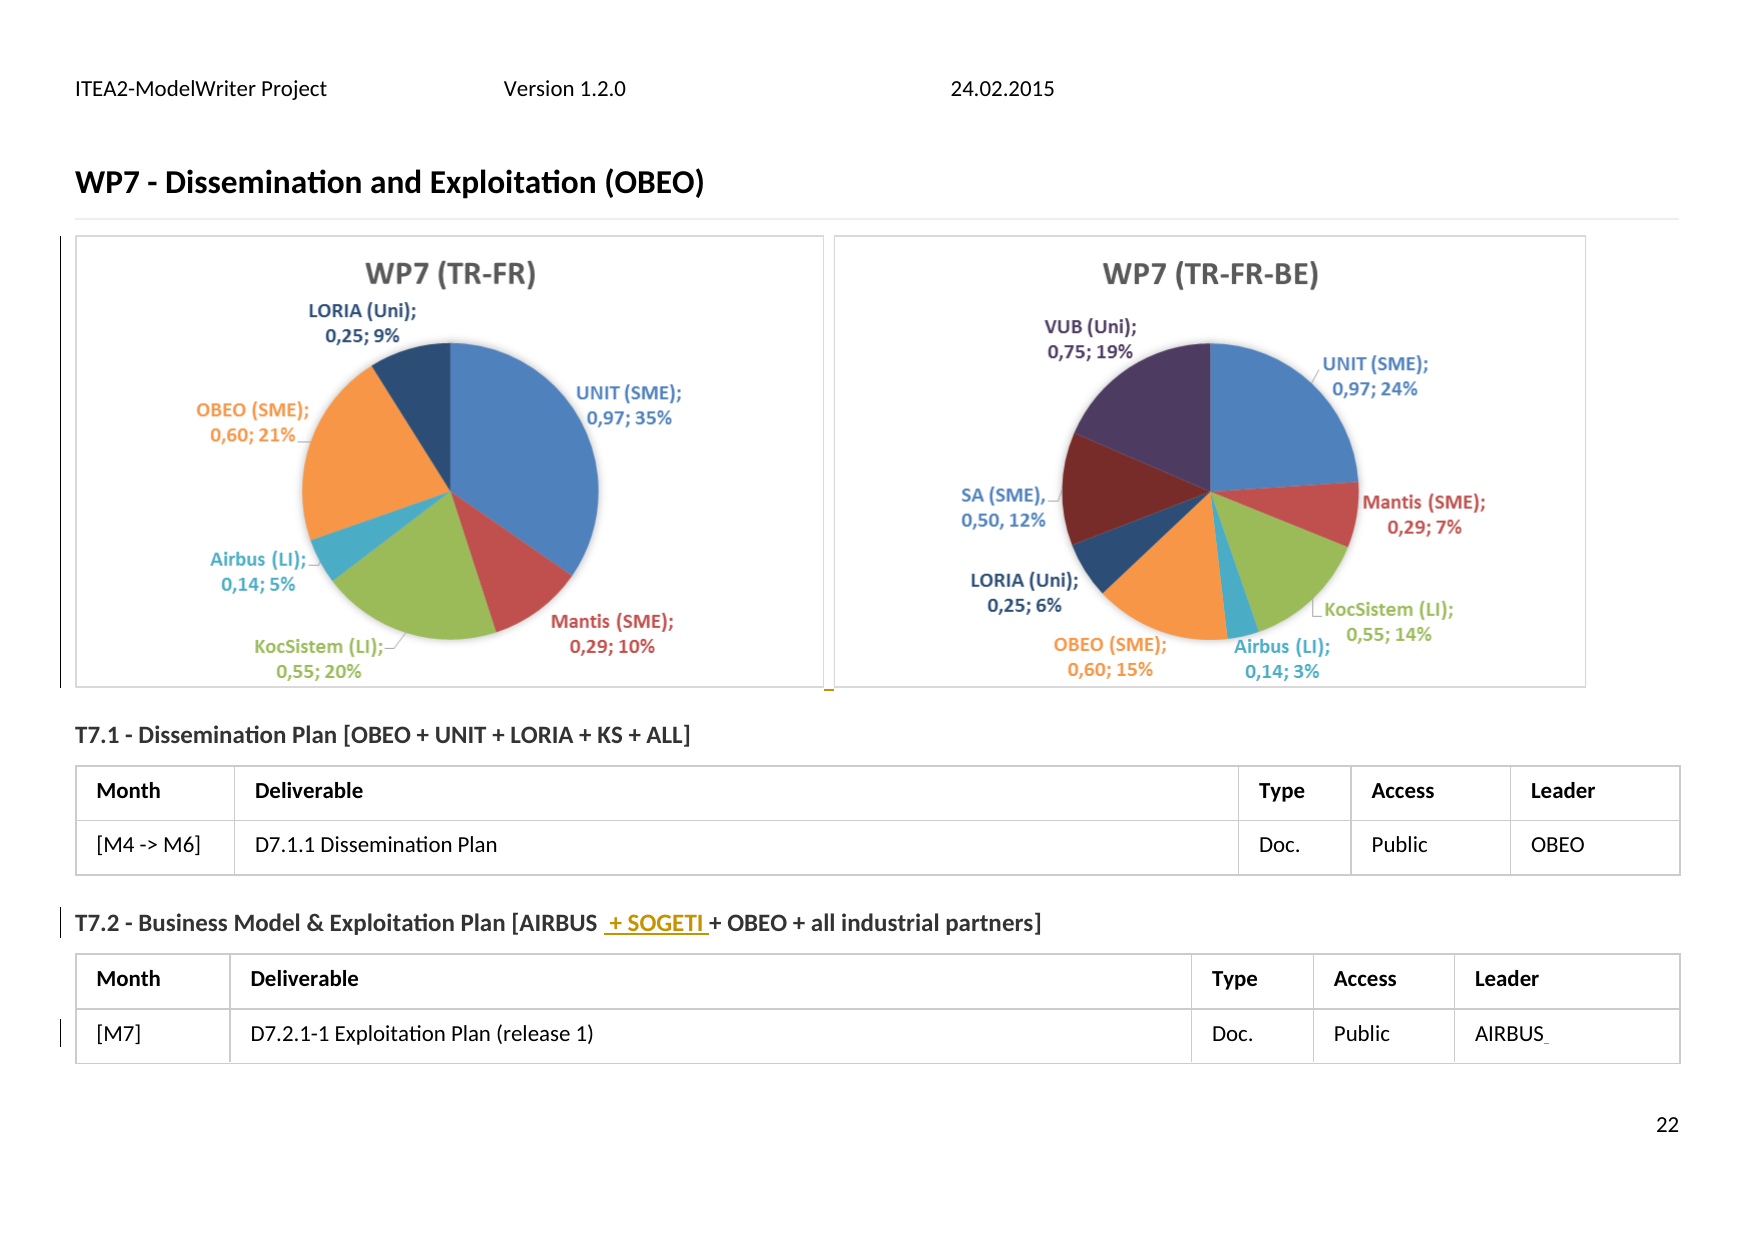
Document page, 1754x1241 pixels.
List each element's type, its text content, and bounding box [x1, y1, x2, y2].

table_header Leader [1455, 955, 1679, 1008]
table_cell Doc. [1239, 821, 1350, 874]
subtitle T7.1 - Dissemination Plan [OBEO + UNIT + LORIA + KS + ALL] [75, 719, 1679, 749]
table_header Month [77, 767, 234, 820]
picture [833, 235, 1587, 688]
table_header Deliverable [235, 767, 1238, 820]
table_header Access [1314, 955, 1454, 1008]
table_cell AIRBUS [1455, 1010, 1679, 1062]
table_cell [M7] [77, 1010, 229, 1062]
table_cell Doc. [1192, 1010, 1313, 1062]
table_cell OBEO [1511, 821, 1679, 874]
table_header Leader [1511, 767, 1679, 820]
table_header Access [1352, 767, 1510, 820]
subtitle T7.2 - Business Model & Exploitation Plan [AIRBUS + OBEO + all industrial partners] [75, 907, 1679, 938]
picture [75, 235, 824, 688]
table_cell D7.2.1-1 Exploitation Plan (release 1) [231, 1010, 1191, 1062]
subtitle WP7 - Dissemination and Exploitation (OBEO) [75, 161, 1679, 218]
table_header Type [1192, 955, 1313, 1008]
table_header Deliverable [231, 955, 1191, 1008]
table_header Month [77, 955, 229, 1008]
table_cell Public [1314, 1010, 1454, 1062]
table_cell [M4 -> M6] [77, 821, 234, 874]
table_cell D7.1.1 Dissemination Plan [235, 821, 1238, 874]
table_cell Public [1352, 821, 1510, 874]
table_header Type [1239, 767, 1350, 820]
